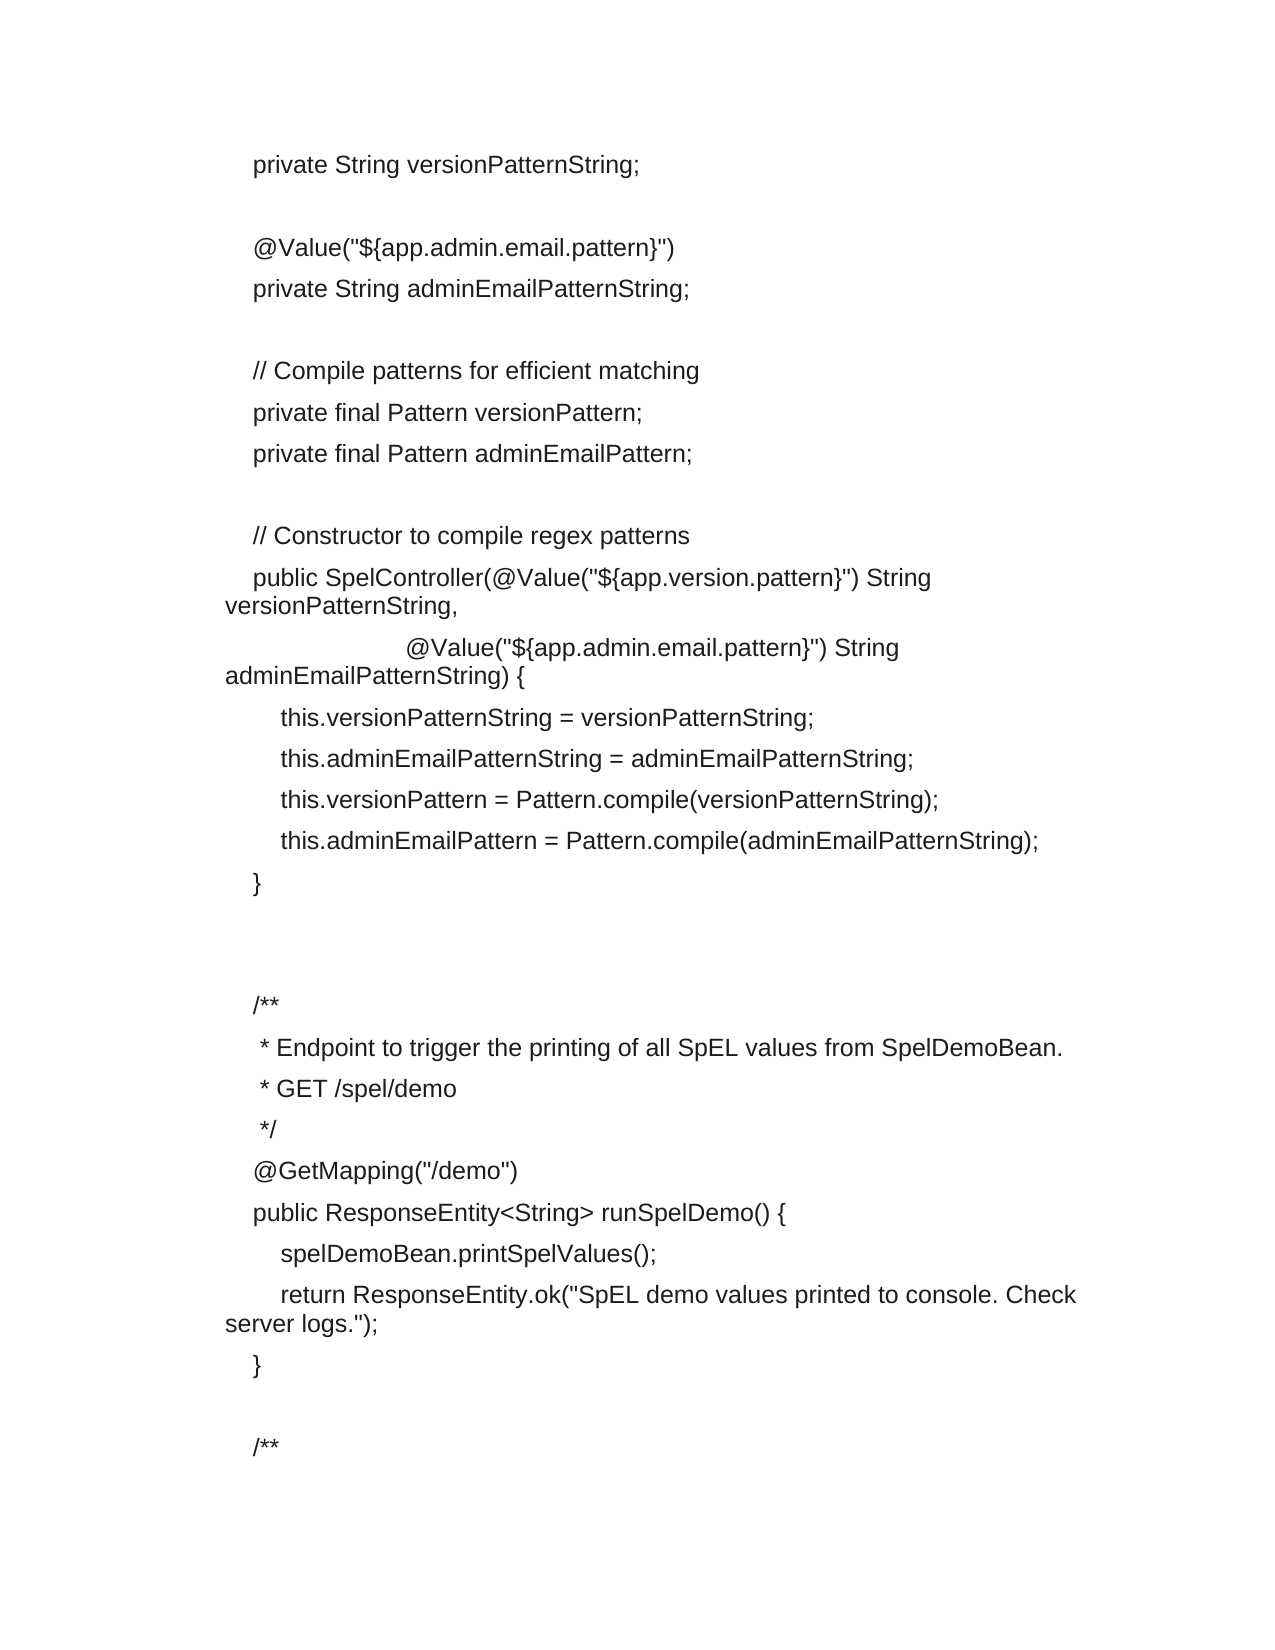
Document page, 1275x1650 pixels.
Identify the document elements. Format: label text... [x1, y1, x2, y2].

text } [225, 1350, 1125, 1379]
text private String versionPatternString; [225, 150, 1125, 179]
text @Value("${app.admin.email.pattern}") String adminEmailPatternString) { [225, 632, 1125, 690]
text /** [225, 991, 1125, 1020]
text * Endpoint to trigger the printing of all SpEL values from SpelDemoBean. [225, 1032, 1125, 1061]
text /** [225, 1432, 1125, 1461]
text return ResponseEntity.ok("SpEL demo values printed to console. Check server logs."); [225, 1280, 1125, 1337]
text private final Pattern adminEmailPattern; [225, 439, 1125, 467]
text * GET /spel/demo [225, 1074, 1125, 1102]
text this.adminEmailPatternString = adminEmailPatternString; [225, 744, 1125, 772]
text private String adminEmailPatternString; [225, 274, 1125, 302]
text private final Pattern versionPattern; [225, 397, 1125, 426]
text public ResponseEntity<String> runSpelDemo() { [225, 1197, 1125, 1226]
text this.versionPatternString = versionPatternString; [225, 702, 1125, 731]
text spelDemoBean.printSpelValues(); [225, 1239, 1125, 1267]
text this.versionPattern = Pattern.compile(versionPatternString); [225, 785, 1125, 814]
text public SpelController(@Value("${app.version.pattern}") String versionPatternString, [225, 562, 1125, 620]
text */ [225, 1115, 1125, 1144]
text this.adminEmailPattern = Pattern.compile(adminEmailPatternString); [225, 826, 1125, 855]
text // Constructor to compile regex patterns [225, 521, 1125, 550]
text @Value("${app.admin.email.pattern}") [225, 232, 1125, 261]
text } [225, 867, 1125, 896]
text @GetMapping("/demo") [225, 1156, 1125, 1185]
text // Compile patterns for efficient matching [225, 356, 1125, 385]
